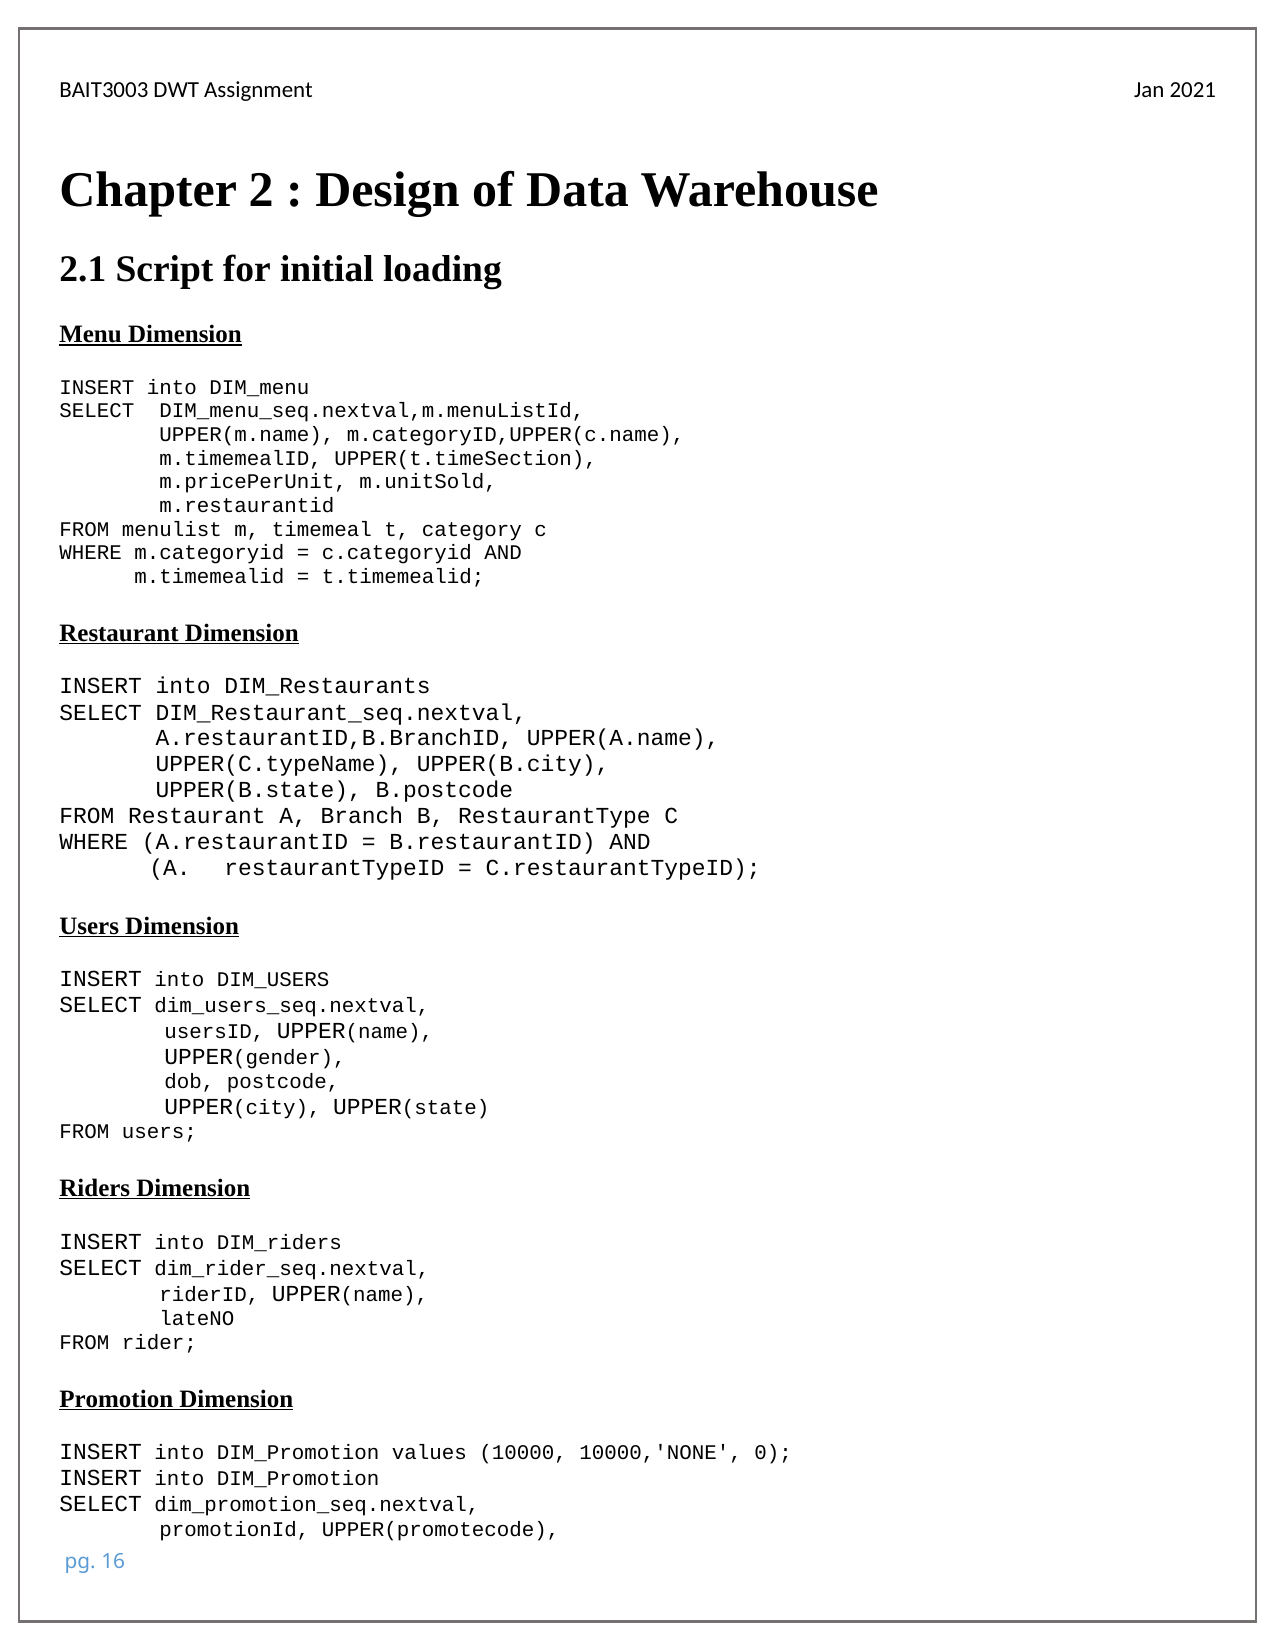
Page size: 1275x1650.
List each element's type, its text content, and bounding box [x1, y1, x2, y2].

text FROM Restaurant A, Branch B, RestaurantType C [59, 804, 1216, 831]
text INSERT into DIM_Restaurants [59, 675, 1216, 701]
text UPPER(m.name), m.categoryID,UPPER(c.name), [59, 424, 1216, 448]
text Menu Dimension [59, 319, 1216, 348]
text lateNO [59, 1308, 1216, 1332]
text A.restaurantID,B.BranchID, UPPER(A.name), [59, 727, 1216, 753]
text Restaurant Dimension [59, 618, 1216, 647]
text FROM users; [59, 1121, 1216, 1145]
subtitle Chapter 2 : Design of Data Warehouse [59, 160, 1216, 218]
text INSERT into DIM_Promotion values (10000, 10000,'NONE', 0); [59, 1441, 1216, 1467]
text m.restaurantid [134, 495, 1216, 518]
text INSERT into DIM_riders [59, 1230, 1216, 1256]
text Users Dimension [59, 911, 1216, 939]
text WHERE (A.restaurantID = B.restaurantID) AND [59, 831, 1216, 856]
text UPPER(gender), [164, 1046, 1216, 1072]
text promotionId, UPPER(promotecode), [59, 1518, 1216, 1542]
text m.pricePerUnit, m.unitSold, [59, 471, 1216, 495]
text riderID, UPPER(name), [59, 1282, 1216, 1308]
text SELECT dim_promotion_seq.nextval, [59, 1493, 1216, 1518]
text WHERE m.categoryid = c.categoryid AND [59, 542, 1216, 566]
text UPPER(city), UPPER(state) [164, 1095, 1216, 1121]
text INSERT into DIM_USERS [59, 968, 1216, 994]
subtitle 2.1 Script for initial loading [59, 247, 1216, 290]
text INSERT into DIM_menu [59, 377, 1216, 400]
text SELECT dim_rider_seq.nextval, [59, 1256, 1216, 1282]
text INSERT into DIM_Promotion [59, 1467, 1216, 1493]
text m.timemealID, UPPER(t.timeSection), [59, 448, 1216, 471]
text UPPER(C.typeName), UPPER(B.city), [59, 753, 1216, 779]
text Promotion Dimension [59, 1384, 1216, 1412]
text SELECT DIM_Restaurant_seq.nextval, [59, 701, 1216, 727]
text m.timemealid = t.timemealid; [59, 566, 1216, 589]
text FROM rider; [59, 1332, 1216, 1355]
list restaurantTypeID = C.restaurantTypeID); [149, 856, 1216, 882]
text FROM menulist m, timemeal t, category c [59, 518, 1216, 542]
text usersID, UPPER(name), [164, 1020, 1216, 1046]
text SELECT DIM_menu_seq.nextval,m.menuListId, [59, 400, 1216, 424]
text dob, postcode, [164, 1072, 1216, 1095]
text Riders Dimension [59, 1173, 1216, 1202]
text UPPER(B.state), B.postcode [59, 779, 1216, 804]
text SELECT dim_users_seq.nextval, [59, 994, 1216, 1020]
